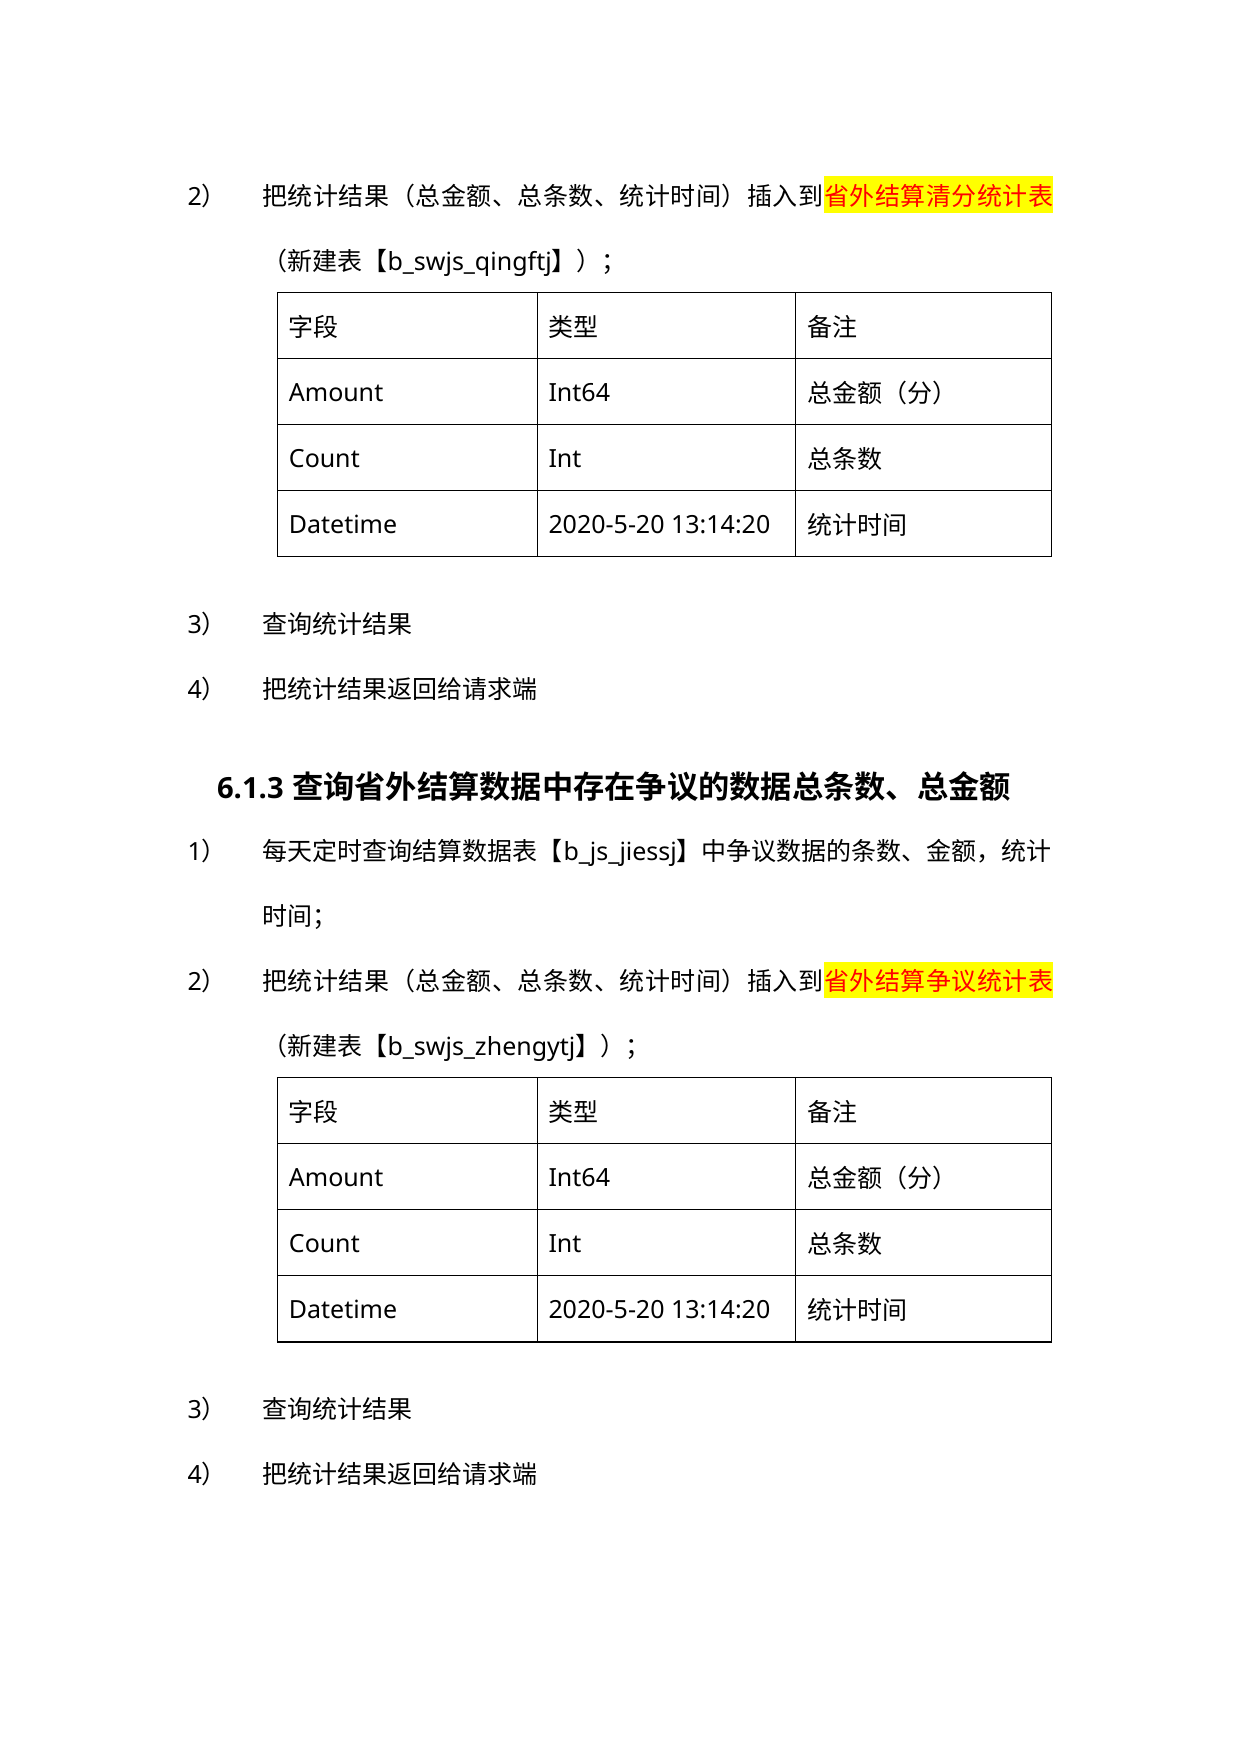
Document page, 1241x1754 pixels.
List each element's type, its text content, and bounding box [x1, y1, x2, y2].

table_cell Datetime [278, 1276, 537, 1341]
table_cell Count [278, 1210, 537, 1275]
table_cell 总金额（分） [796, 1144, 1051, 1209]
list 把统计结果返回给请求端 [187, 655, 1053, 720]
table_cell Amount [278, 359, 537, 424]
list 把统计结果返回给请求端 [187, 1440, 1053, 1505]
list 把统计结果（总金额、总条数、统计时间）插入到省外结算争议统计表（新建表【b_swjs_zhengytj】）； [187, 947, 1053, 1077]
table_cell Int [538, 425, 795, 490]
table_cell Amount [278, 1144, 537, 1209]
table_cell Int64 [538, 1144, 795, 1209]
table_cell 2020-5-20 13:14:20 [538, 1276, 795, 1341]
table_cell 统计时间 [796, 491, 1051, 556]
table_header 备注 [796, 1078, 1051, 1143]
table_header 类型 [538, 1078, 795, 1143]
table_cell 总金额（分） [796, 359, 1051, 424]
list 查询统计结果 [187, 590, 1053, 655]
table_cell 总条数 [796, 425, 1051, 490]
table_cell 统计时间 [796, 1276, 1051, 1341]
table_header 类型 [538, 293, 795, 358]
table_header 字段 [278, 293, 537, 358]
table_cell Datetime [278, 491, 537, 556]
table_cell Int64 [538, 359, 795, 424]
list 把统计结果（总金额、总条数、统计时间）插入到省外结算清分统计表（新建表【b_swjs_qingftj】）； [187, 162, 1053, 292]
subtitle 查询省外结算数据中存在争议的数据总条数、总金额 [217, 752, 1053, 817]
table_cell Int [538, 1210, 795, 1275]
table_cell 2020-5-20 13:14:20 [538, 491, 795, 556]
table_header 字段 [278, 1078, 537, 1143]
table_cell 总条数 [796, 1210, 1051, 1275]
list 查询统计结果 [187, 1375, 1053, 1440]
table_header 备注 [796, 293, 1051, 358]
list 每天定时查询结算数据表【b_js_jiessj】中争议数据的条数、金额，统计时间； [187, 817, 1053, 947]
table_cell Count [278, 425, 537, 490]
